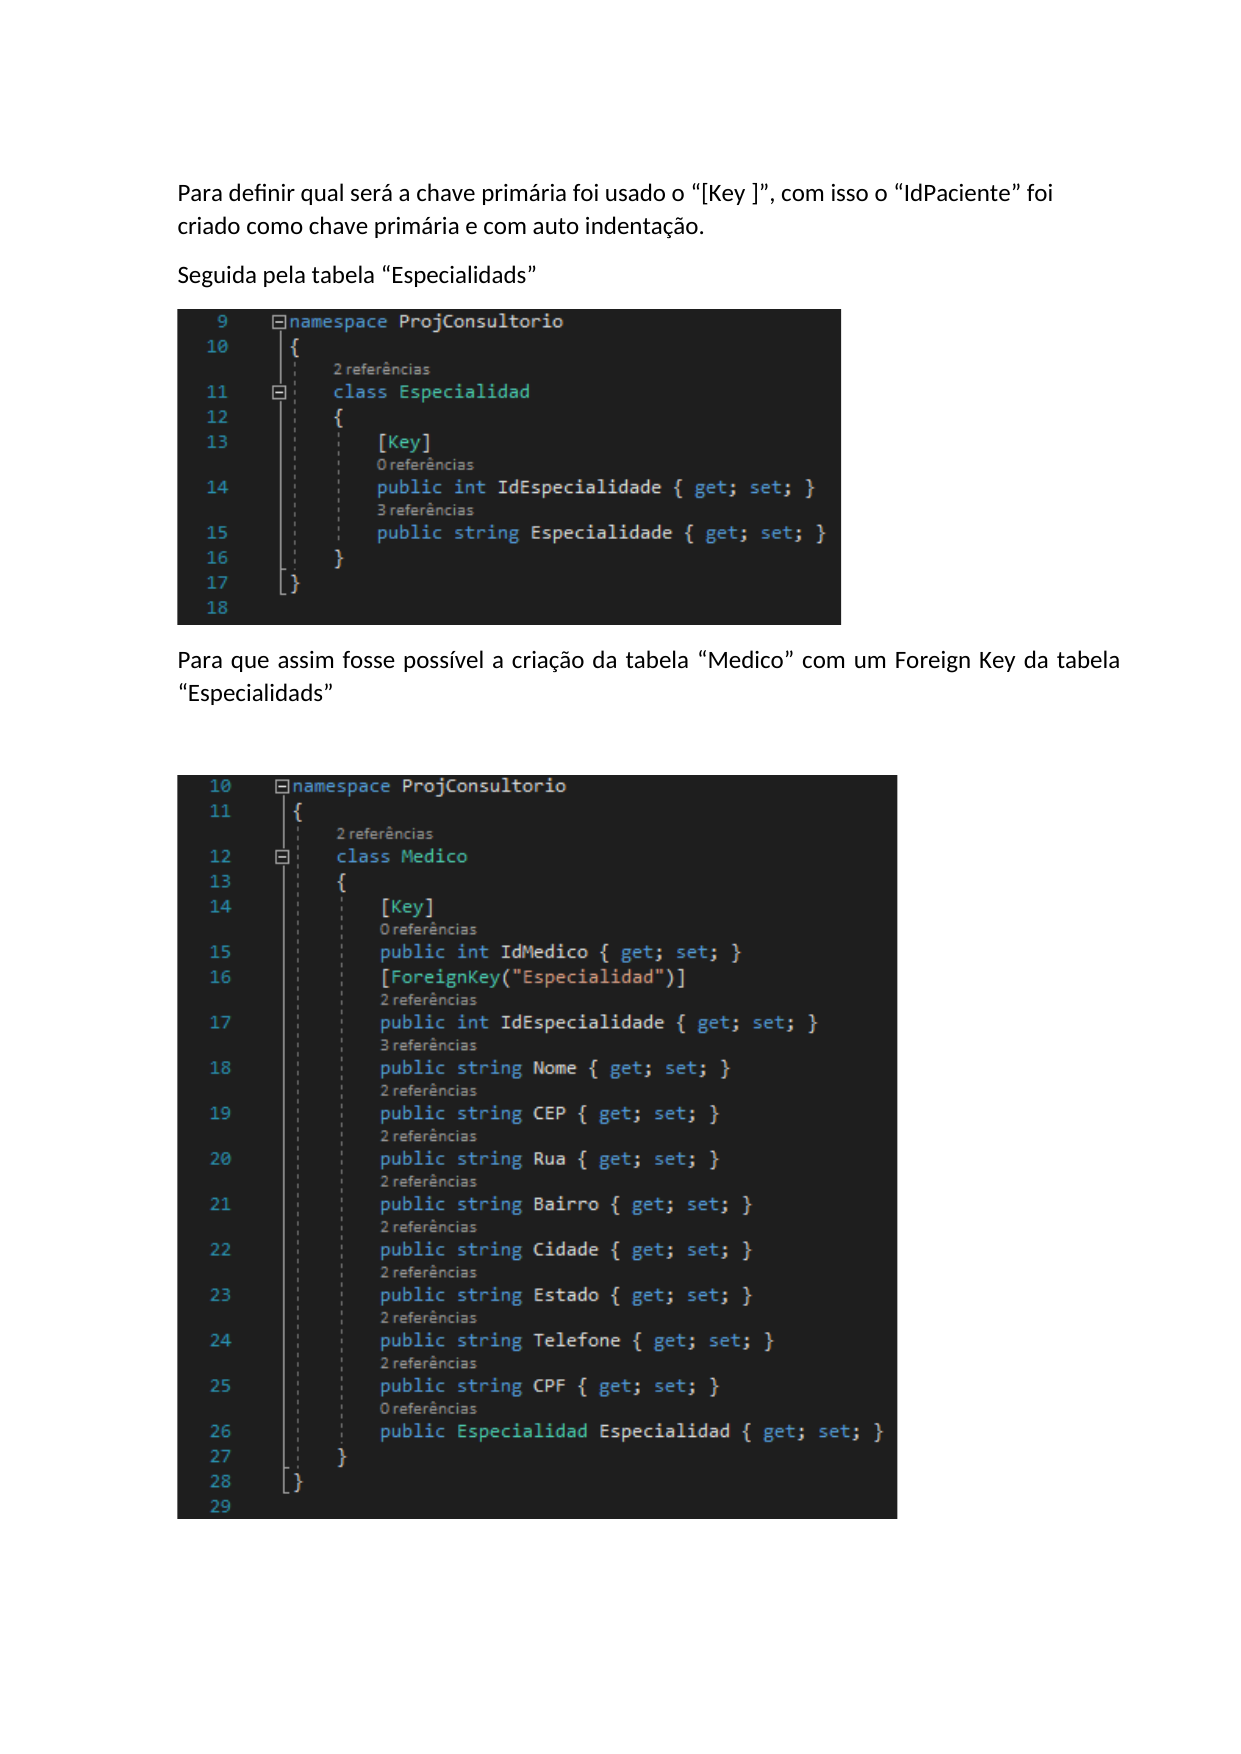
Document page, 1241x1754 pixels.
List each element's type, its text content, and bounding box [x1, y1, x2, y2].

picture [177, 775, 898, 1519]
picture [177, 309, 842, 625]
text Para definir qual será a chave primária foi usado o “[Key ]”, com isso o “IdPaciente” foi criado como chave primária e com auto indentação. [177, 177, 1122, 241]
text Para que assim fosse possível a criação da tabela “Medico” com um Foreign Key da tabela “Especialidads” [177, 644, 1122, 707]
text Seguida pela tabela “Especialidads” [177, 260, 1122, 290]
